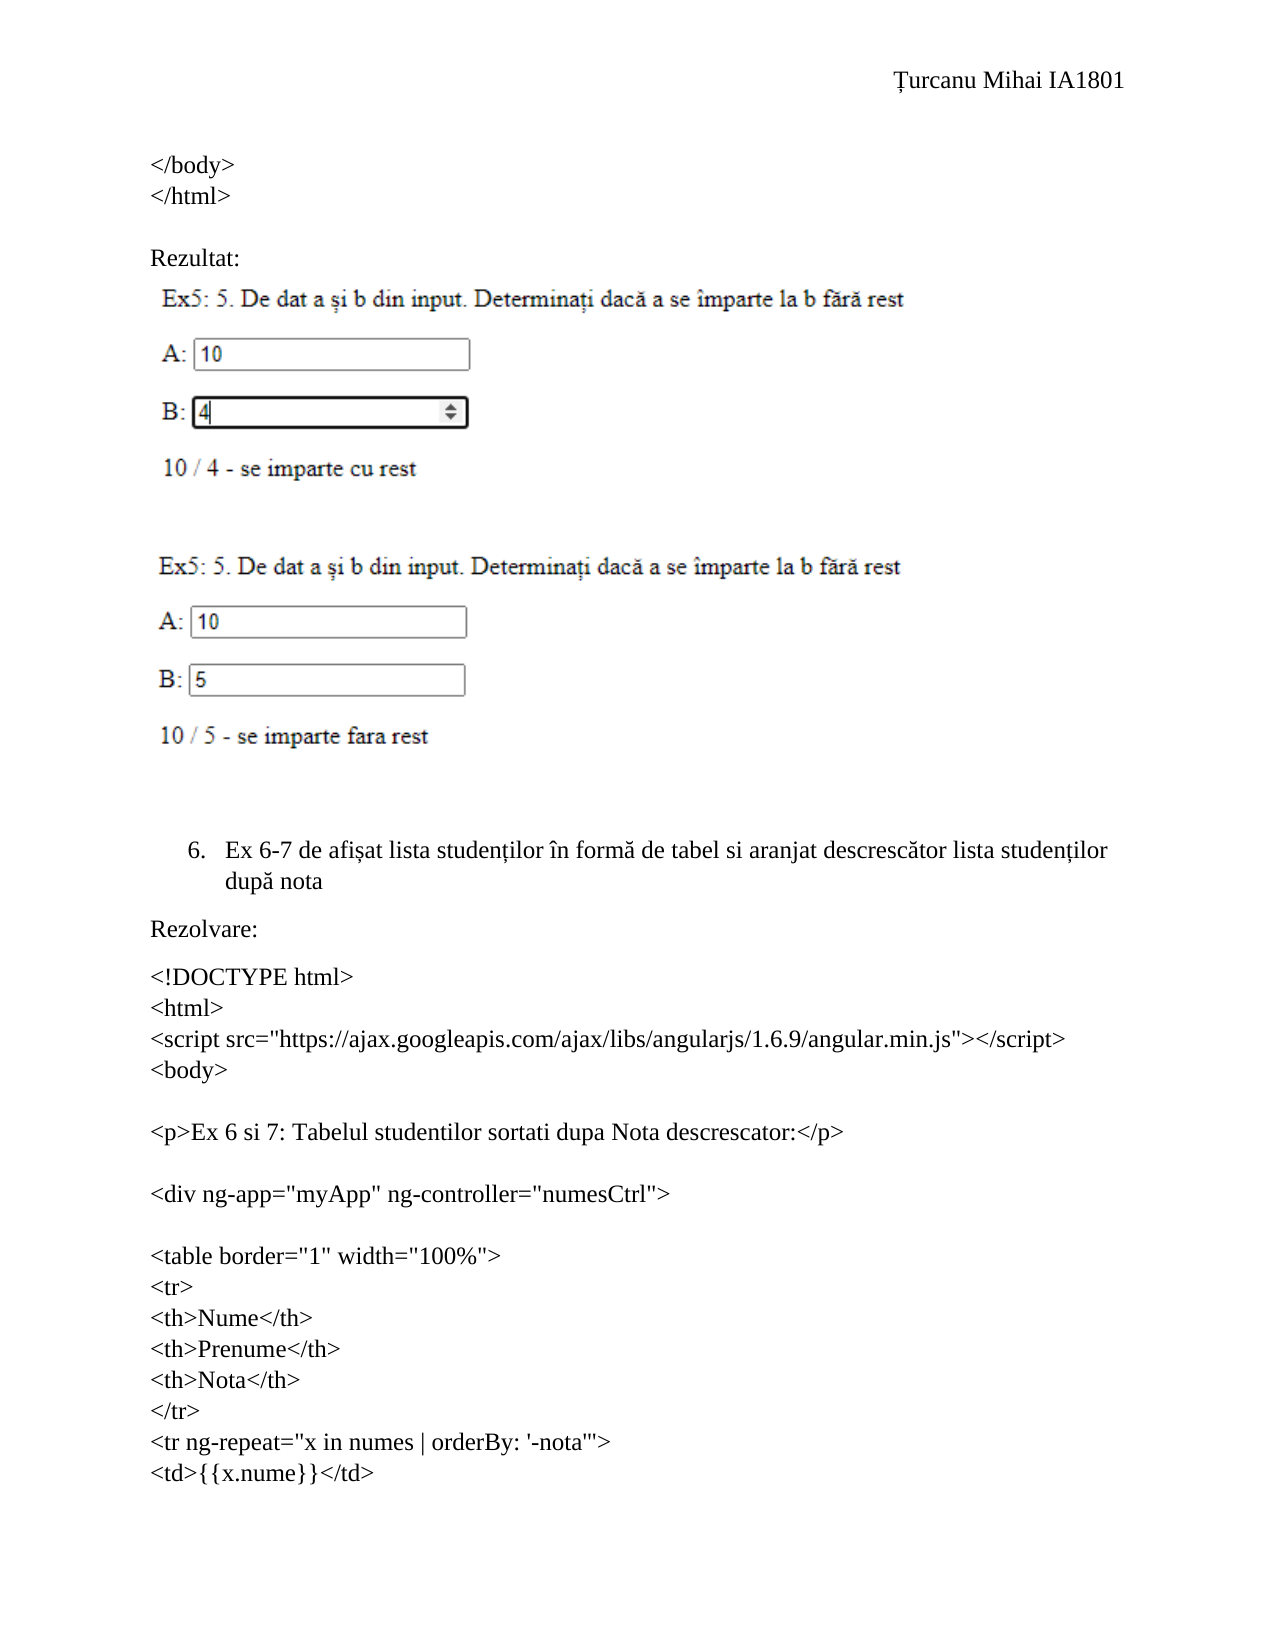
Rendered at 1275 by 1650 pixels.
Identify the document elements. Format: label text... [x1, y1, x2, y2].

text <p>Ex 6 si 7: Tabelul studentilor sortati dupa Nota descrescator:</p> [150, 1117, 1125, 1146]
text </tr> [150, 1396, 1125, 1425]
text <th>Nota</th> [150, 1365, 1125, 1394]
text <th>Prenume</th> [150, 1334, 1125, 1363]
picture [150, 540, 921, 802]
text <!DOCTYPE html> [150, 962, 1125, 990]
text <script src="https://ajax.googleapis.com/ajax/libs/angularjs/1.6.9/angular.min.js"></script> [150, 1024, 1125, 1052]
text <body> [150, 1055, 1125, 1083]
list Ex 6-7 de afișat lista studenților în formă de tabel si aranjat descrescător lista studenților după nota [187, 835, 1125, 895]
text <html> [150, 993, 1125, 1021]
picture [150, 274, 954, 539]
text Rezultat: [150, 243, 1125, 272]
text <table border="1" width="100%"> [150, 1241, 1125, 1270]
text <tr ng-repeat="x in numes | orderBy: '-nota'"> [150, 1427, 1125, 1456]
text <th>Nume</th> [150, 1303, 1125, 1332]
text </html> [150, 181, 1125, 210]
text <td>{{x.nume}}</td> [150, 1458, 1125, 1487]
text <div ng-app="myApp" ng-controller="numesCtrl"> [150, 1179, 1125, 1208]
text <tr> [150, 1272, 1125, 1301]
text Rezolvare: [150, 914, 1125, 943]
text </body> [150, 150, 1125, 179]
